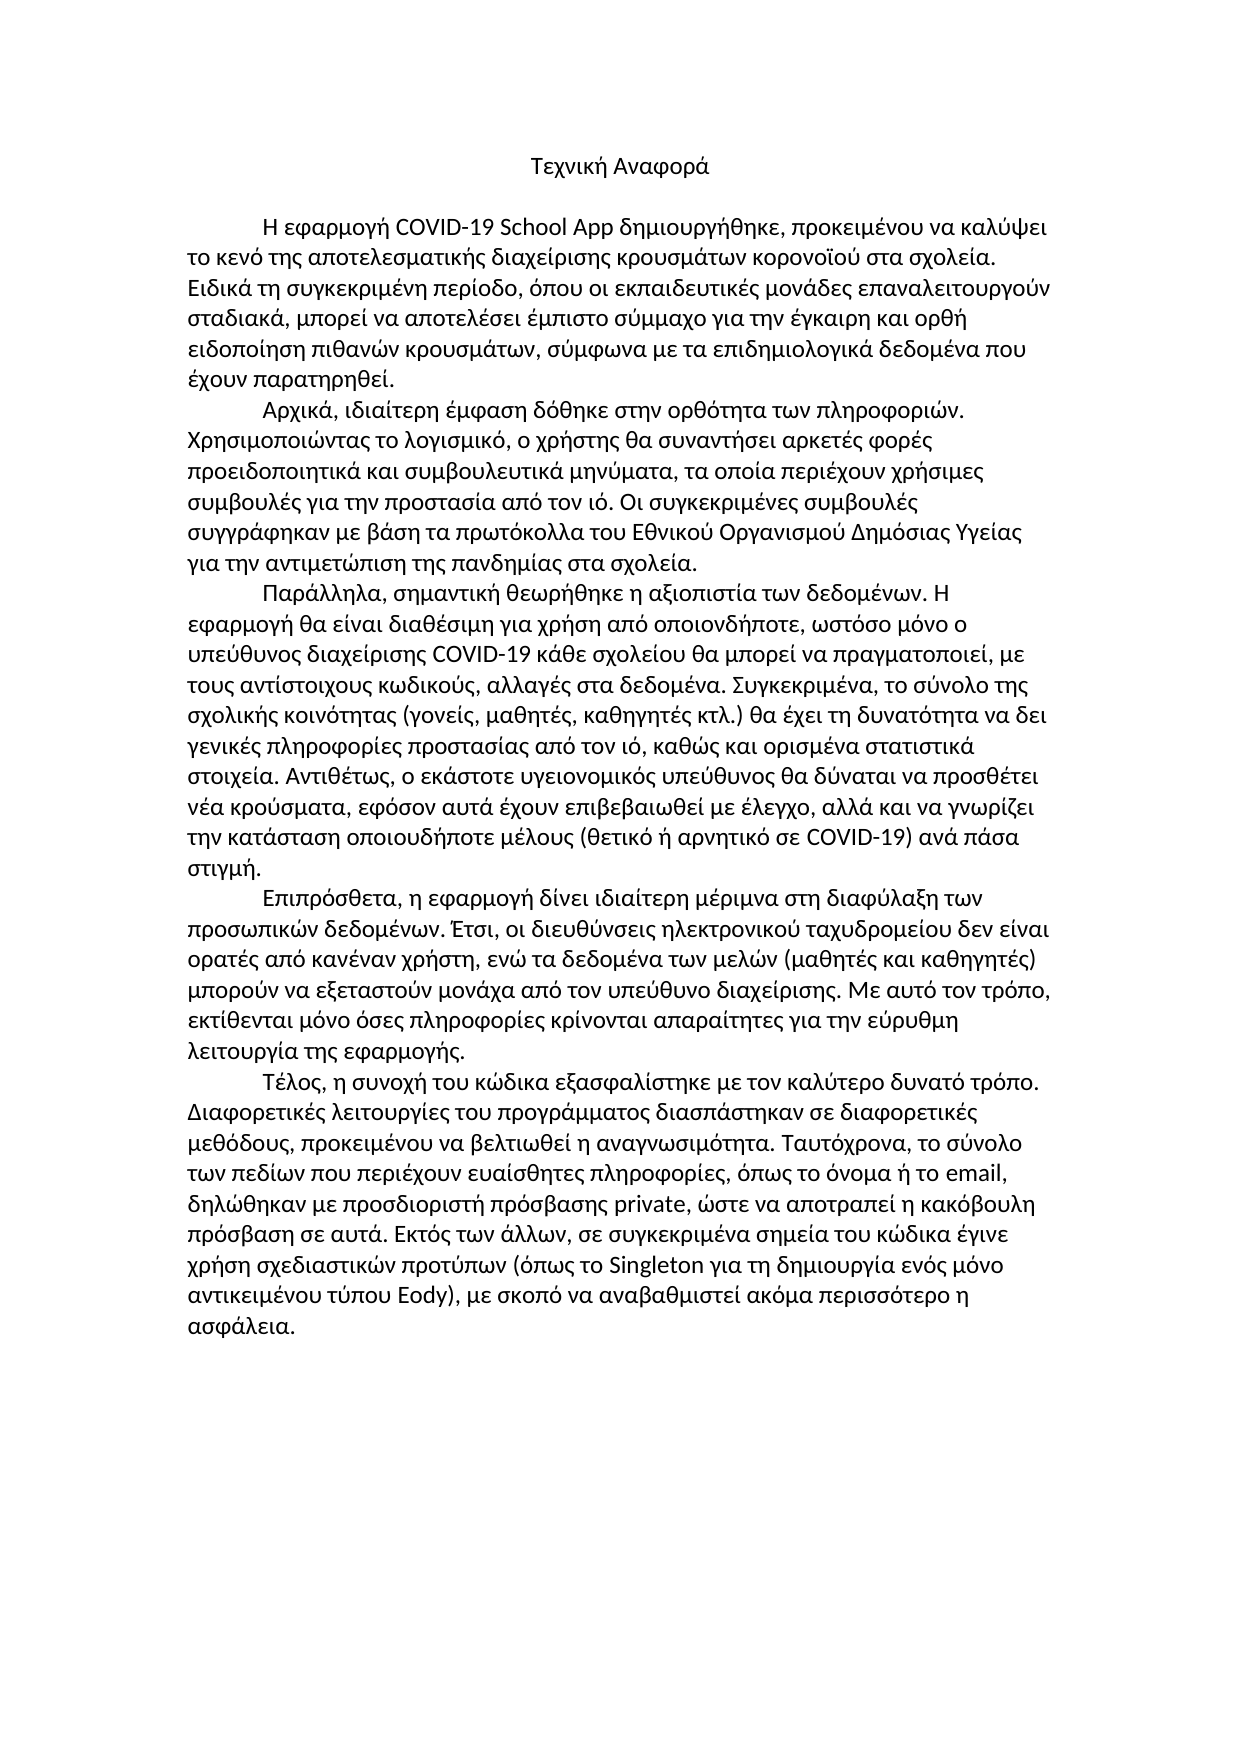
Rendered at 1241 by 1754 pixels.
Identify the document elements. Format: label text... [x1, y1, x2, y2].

text Τέλος, η συνοχή του κώδικα εξασφαλίστηκε με τον καλύτερο δυνατό τρόπο. Διαφορετικές λειτουργίες του προγράμματος διασπάστηκαν σε διαφορετικές μεθόδους, προκειμένου να βελτιωθεί η αναγνωσιμότητα. Ταυτόχρονα, το σύνολο των πεδίων που περιέχουν ευαίσθητες πληροφορίες, όπως το όνομα ή το email, δηλώθηκαν με προσδιοριστή πρόσβασης private, ώστε να αποτραπεί η κακόβουλη πρόσβαση σε αυτά. Εκτός των άλλων, σε συγκεκριμένα σημεία του κώδικα έγινε χρήση σχεδιαστικών προτύπων (όπως το Singleton για τη δημιουργία ενός μόνο αντικειμένου τύπου Eody), με σκοπό να αναβαθμιστεί ακόμα περισσότερο η ασφάλεια. [187, 1066, 1053, 1340]
text Επιπρόσθετα, η εφαρμογή δίνει ιδιαίτερη μέριμνα στη διαφύλαξη των προσωπικών δεδομένων. Έτσι, οι διευθύνσεις ηλεκτρονικού ταχυδρομείου δεν είναι ορατές από κανέναν χρήστη, ενώ τα δεδομένα των μελών (μαθητές και καθηγητές) μπορούν να εξεταστούν μονάχα από τον υπεύθυνο διαχείρισης. Με αυτό τον τρόπο, εκτίθενται μόνο όσες πληροφορίες κρίνονται απαραίτητες για την εύρυθμη λειτουργία της εφαρμογής. [187, 882, 1053, 1066]
text Παράλληλα, σημαντική θεωρήθηκε η αξιοπιστία των δεδομένων. Η εφαρμογή θα είναι διαθέσιμη για χρήση από οποιονδήποτε, ωστόσο μόνο ο υπεύθυνος διαχείρισης COVID-19 κάθε σχολείου θα μπορεί να πραγματοποιεί, με τους αντίστοιχους κωδικούς, αλλαγές στα δεδομένα. Συγκεκριμένα, το σύνολο της σχολικής κοινότητας (γονείς, μαθητές, καθηγητές κτλ.) θα έχει τη δυνατότητα να δει γενικές πληροφορίες προστασίας από τον ιό, καθώς και ορισμένα στατιστικά στοιχεία. Αντιθέτως, ο εκάστοτε υγειονομικός υπεύθυνος θα δύναται να προσθέτει νέα κρούσματα, εφόσον αυτά έχουν επιβεβαιωθεί με έλεγχο, αλλά και να γνωρίζει την κατάσταση οποιουδήποτε μέλους (θετικό ή αρνητικό σε COVID-19) ανά πάσα στιγμή. [187, 577, 1053, 882]
text Η εφαρμογή COVID-19 School App δημιουργήθηκε, προκειμένου να καλύψει το κενό της αποτελεσματικής διαχείρισης κρουσμάτων κορονοϊού στα σχολεία. Ειδικά τη συγκεκριμένη περίοδο, όπου οι εκπαιδευτικές μονάδες επαναλειτουργούν σταδιακά, μπορεί να αποτελέσει έμπιστο σύμμαχο για την έγκαιρη και ορθή ειδοποίηση πιθανών κρουσμάτων, σύμφωνα με τα επιδημιολογικά δεδομένα που έχουν παρατηρηθεί. [187, 211, 1053, 394]
text Αρχικά, ιδιαίτερη έμφαση δόθηκε στην ορθότητα των πληροφοριών. Χρησιμοποιώντας το λογισμικό, ο χρήστης θα συναντήσει αρκετές φορές προειδοποιητικά και συμβουλευτικά μηνύματα, τα οποία περιέχουν χρήσιμες συμβουλές για την προστασία από τον ιό. Οι συγκεκριμένες συμβουλές συγγράφηκαν με βάση τα πρωτόκολλα του Εθνικού Οργανισμού Δημόσιας Υγείας για την αντιμετώπιση της πανδημίας στα σχολεία. [187, 394, 1053, 577]
text Τεχνική Αναφορά [187, 150, 1053, 181]
